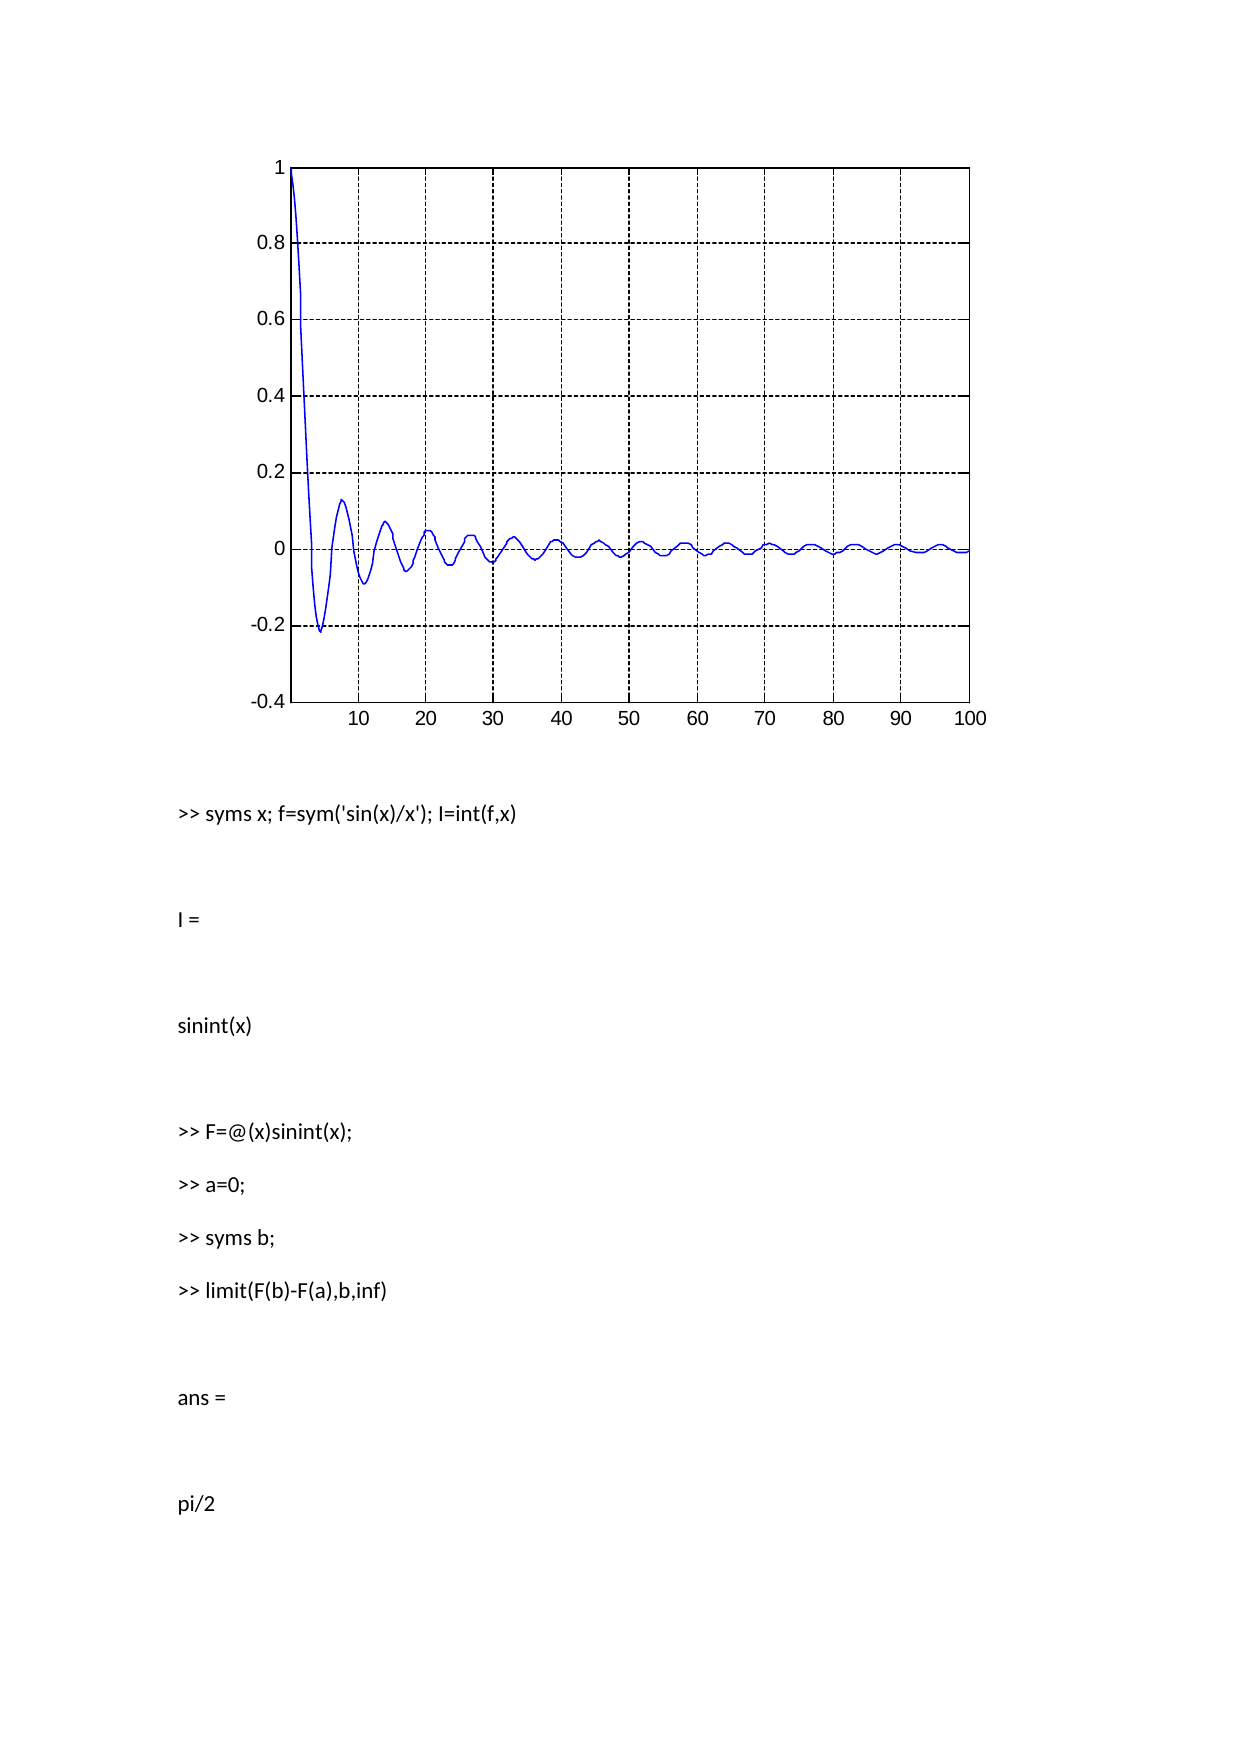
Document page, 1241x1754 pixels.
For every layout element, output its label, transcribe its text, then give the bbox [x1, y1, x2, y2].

text >> a=0; [177, 1171, 1152, 1198]
text >> F=@(x)sinint(x); [177, 1117, 1152, 1146]
text ans = [177, 1383, 1152, 1411]
text >> syms b; [177, 1223, 1152, 1252]
text sinint(x) [177, 1011, 1152, 1039]
text >> syms x; f=sym('sin(x)/x'); I=int(f,x) [177, 799, 1152, 827]
text I = [177, 905, 1152, 933]
text >> limit(F(b)-F(a),b,inf) [177, 1277, 1152, 1304]
text pi/2 [177, 1489, 1152, 1517]
